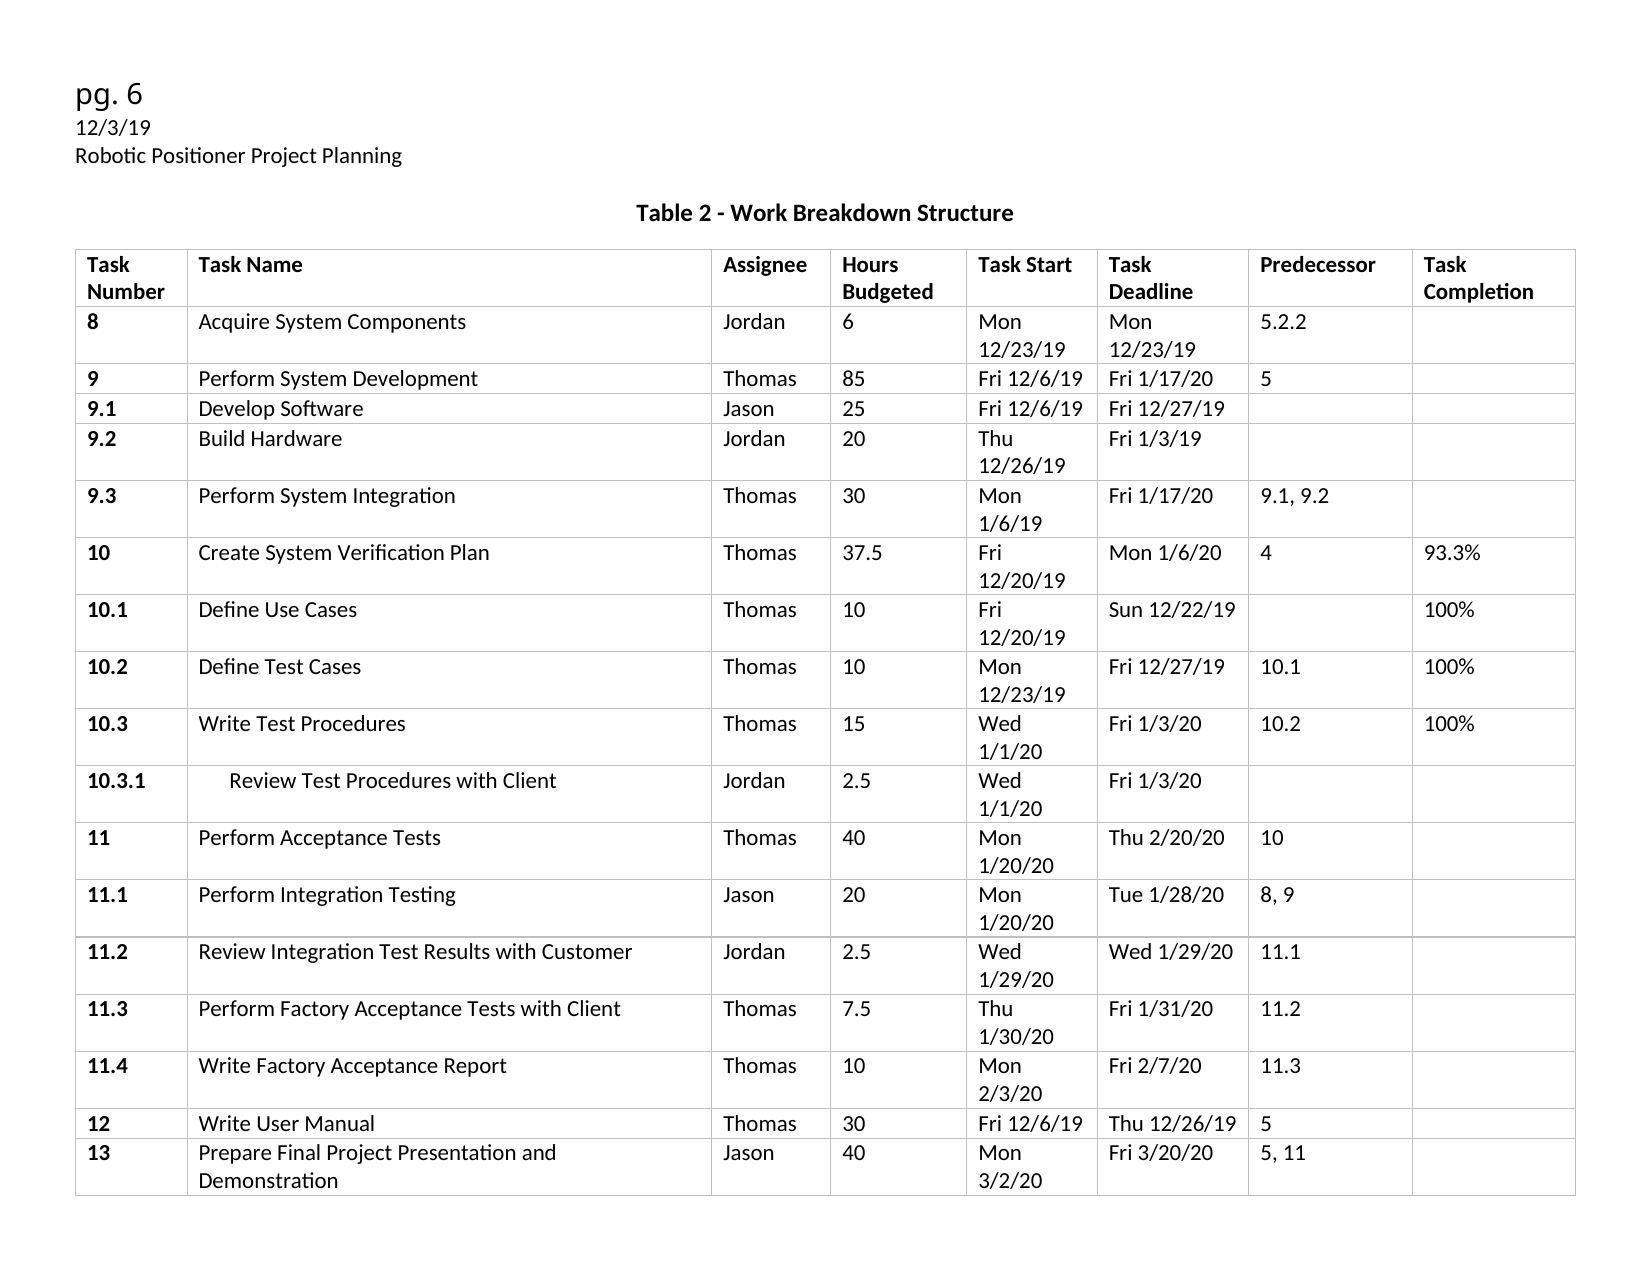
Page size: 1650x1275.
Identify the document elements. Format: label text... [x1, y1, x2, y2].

table_cell Wed 1/29/20 [1098, 938, 1248, 993]
table_cell Mon 1/6/19 [967, 481, 1097, 537]
table_cell Thu 1/30/20 [967, 995, 1097, 1051]
table_header Assignee [712, 250, 830, 306]
table_header Task Deadline [1098, 250, 1248, 306]
table_cell Thomas [712, 1052, 830, 1108]
table_cell 5 [1249, 1109, 1412, 1137]
table_cell Fri 1/17/20 [1098, 481, 1248, 537]
table_cell Thomas [712, 823, 830, 879]
table_cell Jordan [712, 766, 830, 822]
table_cell Fri 3/20/20 [1098, 1139, 1248, 1194]
table_cell 30 [831, 481, 966, 537]
table_cell 11 [76, 823, 187, 879]
table_cell 10.2 [76, 652, 187, 708]
table_header Task Name [188, 250, 711, 306]
table_cell Develop Software [188, 394, 711, 423]
table_cell 93.3% [1413, 538, 1575, 594]
table_cell Write Test Procedures [188, 709, 711, 765]
table_cell 30 [831, 1109, 966, 1137]
table_cell [1413, 307, 1575, 363]
table_cell 25 [831, 394, 966, 423]
table_cell Thomas [712, 1109, 830, 1137]
table_cell 20 [831, 880, 966, 936]
table_cell Jason [712, 880, 830, 936]
table_cell Mon 12/23/19 [967, 307, 1097, 363]
table_cell Wed 1/29/20 [967, 938, 1097, 993]
table_cell [1249, 424, 1412, 480]
table_header Task Completion [1413, 250, 1575, 306]
table_cell 10.3 [76, 709, 187, 765]
table_cell [1413, 424, 1575, 480]
table_cell [1249, 394, 1412, 423]
table_cell Wed 1/1/20 [967, 766, 1097, 822]
table_cell Thu 2/20/20 [1098, 823, 1248, 879]
table_cell 7.5 [831, 995, 966, 1051]
table_cell 2.5 [831, 766, 966, 822]
table_cell Review Test Procedures with Client [188, 766, 711, 822]
table_cell Thu 12/26/19 [967, 424, 1097, 480]
table_cell 11.2 [76, 938, 187, 993]
table_cell Acquire System Components [188, 307, 711, 363]
table_cell Perform Factory Acceptance Tests with Client [188, 995, 711, 1051]
table_cell Fri 1/17/20 [1098, 364, 1248, 393]
table_cell Jordan [712, 424, 830, 480]
table_cell 10.2 [1249, 709, 1412, 765]
table_cell 13 [76, 1139, 187, 1194]
table_cell Thomas [712, 709, 830, 765]
table_cell 9.1, 9.2 [1249, 481, 1412, 537]
table_cell 11.2 [1249, 995, 1412, 1051]
table_cell Mon 3/2/20 [967, 1139, 1097, 1194]
table_cell 100% [1413, 709, 1575, 765]
table_cell Prepare Final Project Presentation and Demonstration [188, 1139, 711, 1194]
table_cell Jordan [712, 307, 830, 363]
table_header Hours Budgeted [831, 250, 966, 306]
table_cell Create System Verification Plan [188, 538, 711, 594]
table_cell Review Integration Test Results with Customer [188, 938, 711, 993]
table_cell Wed 1/1/20 [967, 709, 1097, 765]
table_cell 4 [1249, 538, 1412, 594]
table_cell 20 [831, 424, 966, 480]
table_cell Fri 12/20/19 [967, 538, 1097, 594]
table_cell 11.4 [76, 1052, 187, 1108]
table_header Task Start [967, 250, 1097, 306]
table_cell Tue 1/28/20 [1098, 880, 1248, 936]
table_cell [1413, 938, 1575, 993]
table_cell Jordan [712, 938, 830, 993]
table_cell 10 [831, 595, 966, 651]
table_cell Fri 1/3/20 [1098, 766, 1248, 822]
table_cell Fri 1/31/20 [1098, 995, 1248, 1051]
table_cell [1413, 880, 1575, 936]
table_cell Fri 12/27/19 [1098, 394, 1248, 423]
table_cell 11.3 [1249, 1052, 1412, 1108]
table_cell 15 [831, 709, 966, 765]
table_cell 9.3 [76, 481, 187, 537]
table_cell [1413, 394, 1575, 423]
table_cell 85 [831, 364, 966, 393]
table_cell 12 [76, 1109, 187, 1137]
table_cell 9 [76, 364, 187, 393]
table_cell Build Hardware [188, 424, 711, 480]
table_cell 11.1 [1249, 938, 1412, 993]
table_cell 10 [1249, 823, 1412, 879]
table_cell Write Factory Acceptance Report [188, 1052, 711, 1108]
table_cell Fri 12/20/19 [967, 595, 1097, 651]
table_cell Thomas [712, 595, 830, 651]
table_cell 5 [1249, 364, 1412, 393]
table_cell [1249, 595, 1412, 651]
table_cell [1249, 766, 1412, 822]
table_cell 5, 11 [1249, 1139, 1412, 1194]
table_cell Fri 2/7/20 [1098, 1052, 1248, 1108]
table_cell 8 [76, 307, 187, 363]
table_cell Fri 12/6/19 [967, 364, 1097, 393]
table_cell Thomas [712, 481, 830, 537]
table_cell Mon 2/3/20 [967, 1052, 1097, 1108]
table_cell [1413, 766, 1575, 822]
table_cell 2.5 [831, 938, 966, 993]
table_cell Perform System Development [188, 364, 711, 393]
table_cell Fri 1/3/19 [1098, 424, 1248, 480]
table_cell Perform System Integration [188, 481, 711, 537]
table_cell [1413, 364, 1575, 393]
table_cell Mon 1/20/20 [967, 823, 1097, 879]
table_header Task Number [76, 250, 187, 306]
table_cell 10 [831, 652, 966, 708]
table_cell 10 [831, 1052, 966, 1108]
table_cell [1413, 481, 1575, 537]
table_cell Thomas [712, 364, 830, 393]
table_cell Fri 12/27/19 [1098, 652, 1248, 708]
table_cell 6 [831, 307, 966, 363]
table_cell Thu 12/26/19 [1098, 1109, 1248, 1137]
table_cell Thomas [712, 538, 830, 594]
table_cell Mon 12/23/19 [967, 652, 1097, 708]
table_cell Perform Integration Testing [188, 880, 711, 936]
table_cell Define Test Cases [188, 652, 711, 708]
table_cell 37.5 [831, 538, 966, 594]
table_cell Fri 12/6/19 [967, 394, 1097, 423]
table_header Predecessor [1249, 250, 1412, 306]
table_cell 11.1 [76, 880, 187, 936]
table_cell 10 [76, 538, 187, 594]
table_cell Thomas [712, 652, 830, 708]
table_cell Jason [712, 1139, 830, 1194]
table_cell Fri 12/6/19 [967, 1109, 1097, 1137]
table_cell 100% [1413, 595, 1575, 651]
table_cell 9.1 [76, 394, 187, 423]
table_cell 8, 9 [1249, 880, 1412, 936]
table_cell 100% [1413, 652, 1575, 708]
table_cell [1413, 1139, 1575, 1194]
table_cell Mon 1/20/20 [967, 880, 1097, 936]
table_cell [1413, 1109, 1575, 1137]
table_cell [1413, 995, 1575, 1051]
table_cell Mon 12/23/19 [1098, 307, 1248, 363]
table_cell Sun 12/22/19 [1098, 595, 1248, 651]
table_cell Fri 1/3/20 [1098, 709, 1248, 765]
table_cell Mon 1/6/20 [1098, 538, 1248, 594]
table_cell 10.1 [76, 595, 187, 651]
table_cell Write User Manual [188, 1109, 711, 1137]
table_cell Define Use Cases [188, 595, 711, 651]
table_cell 40 [831, 823, 966, 879]
table_cell [1413, 1052, 1575, 1108]
table_cell [1413, 823, 1575, 879]
table_cell Jason [712, 394, 830, 423]
table_cell 10.3.1 [76, 766, 187, 822]
table_cell Perform Acceptance Tests [188, 823, 711, 879]
table_cell 5.2.2 [1249, 307, 1412, 363]
table_cell Thomas [712, 995, 830, 1051]
table_cell 40 [831, 1139, 966, 1194]
table_cell 9.2 [76, 424, 187, 480]
table_cell 10.1 [1249, 652, 1412, 708]
table_cell 11.3 [76, 995, 187, 1051]
